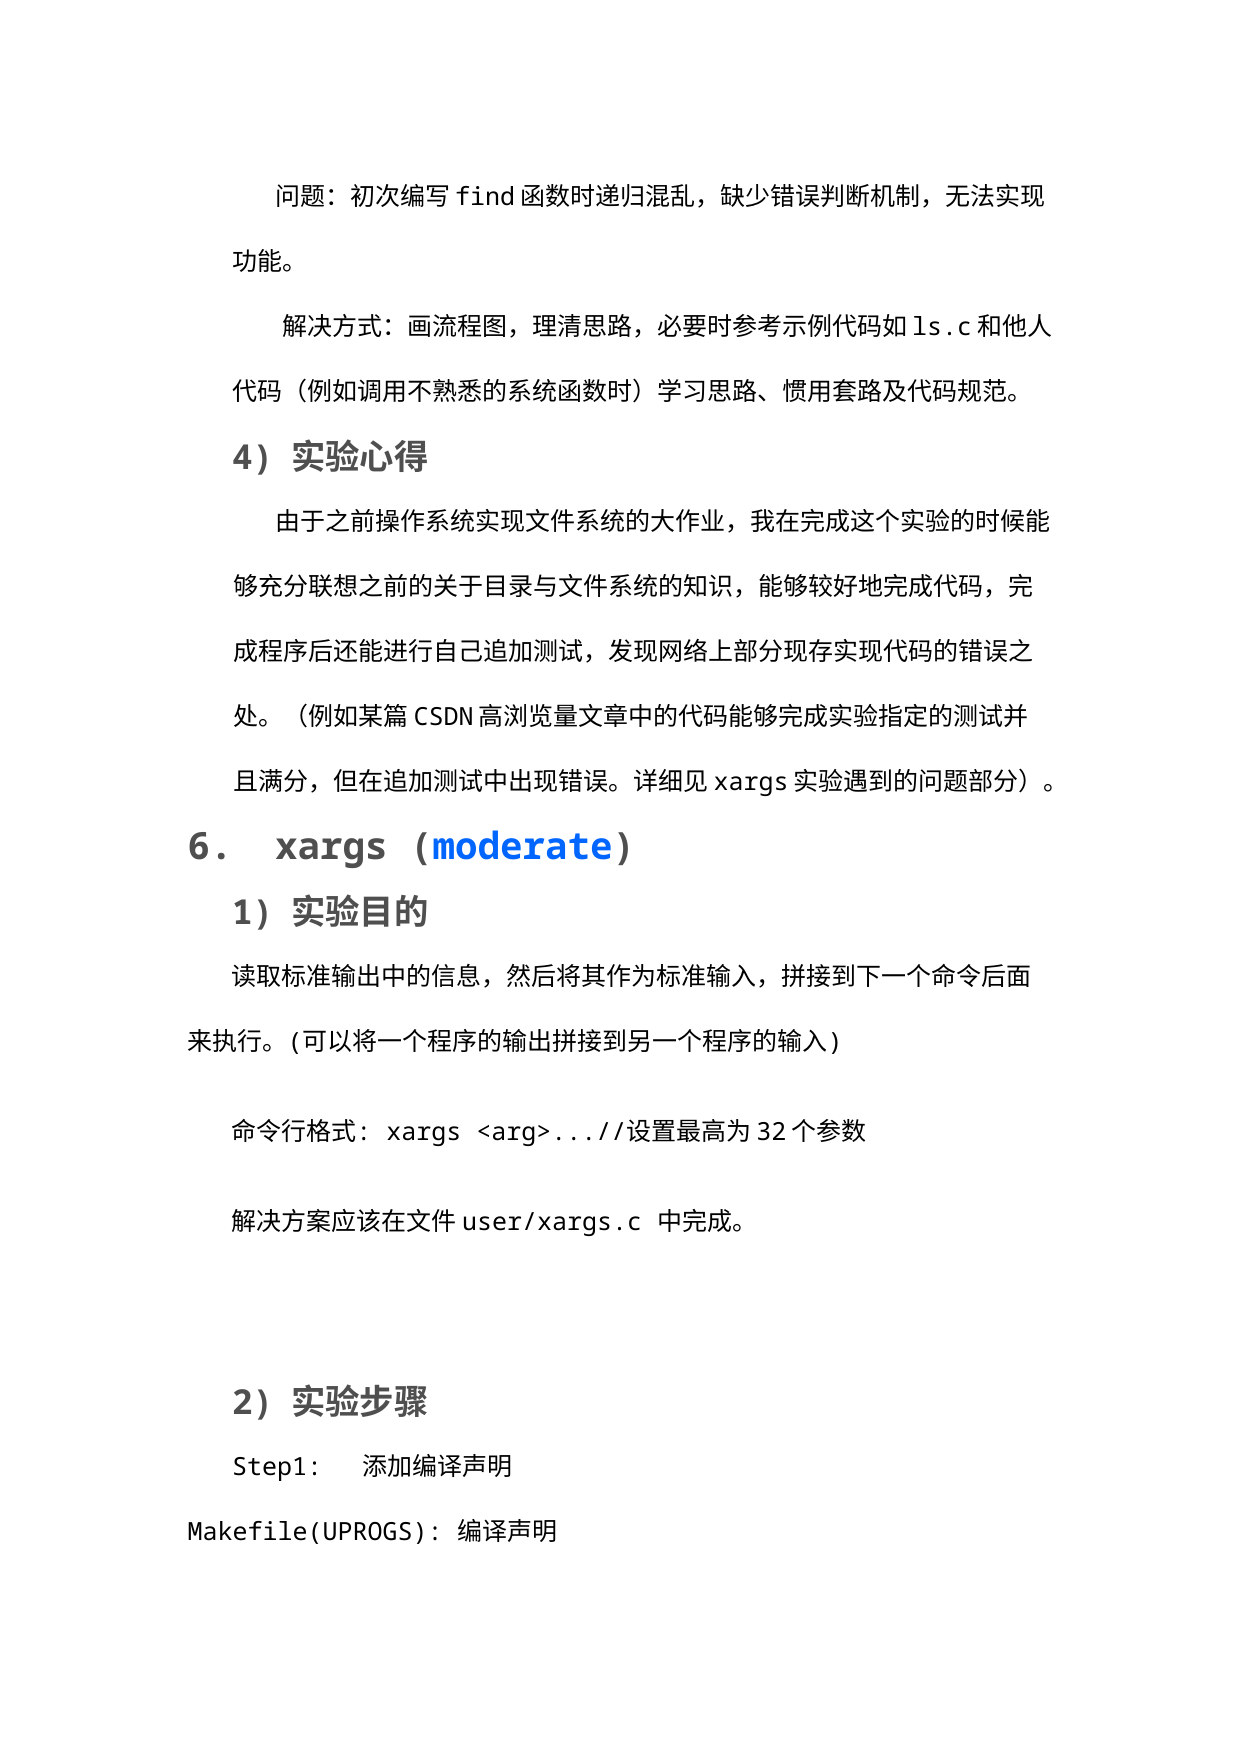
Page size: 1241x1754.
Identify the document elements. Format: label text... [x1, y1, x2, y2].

text 命令行格式: xargs <arg>...//设置最高为32个参数 [187, 1097, 1053, 1162]
list 添加编译声明 [232, 1432, 1053, 1497]
text 解决方案应该在文件 user/xargs.c 中完成。 [187, 1187, 1053, 1252]
list 实验目的 [232, 877, 1053, 942]
list 实验步骤 [232, 1367, 1053, 1432]
list xargs (moderate) [187, 812, 1053, 877]
list 实验心得 [232, 422, 1053, 487]
list 问题：初次编写find函数时递归混乱，缺少错误判断机制，无法实现功能。 [232, 162, 1053, 292]
list 由于之前操作系统实现文件系统的大作业，我在完成这个实验的时候能够充分联想之前的关于目录与文件系统的知识，能够较好地完成代码，完成程序后还能进行自己追加测试，发现网络上部分现存实现代码的错误之处。（例如某篇CSDN高浏览量文章中的代码能够完成实验指定的测试并且满分，但在追加测试中出现错误。详细见xargs实验遇到的问题部分）。 [233, 487, 1053, 812]
list 解决方式：画流程图，理清思路，必要时参考示例代码如ls.c和他人代码（例如调用不熟悉的系统函数时）学习思路、惯用套路及代码规范。 [232, 292, 1053, 422]
text 读取标准输出中的信息，然后将其作为标准输入，拼接到下一个命令后面来执行。(可以将一个程序的输出拼接到另一个程序的输入) [187, 942, 1053, 1072]
text Makefile(UPROGS): 编译声明 [187, 1497, 1053, 1562]
